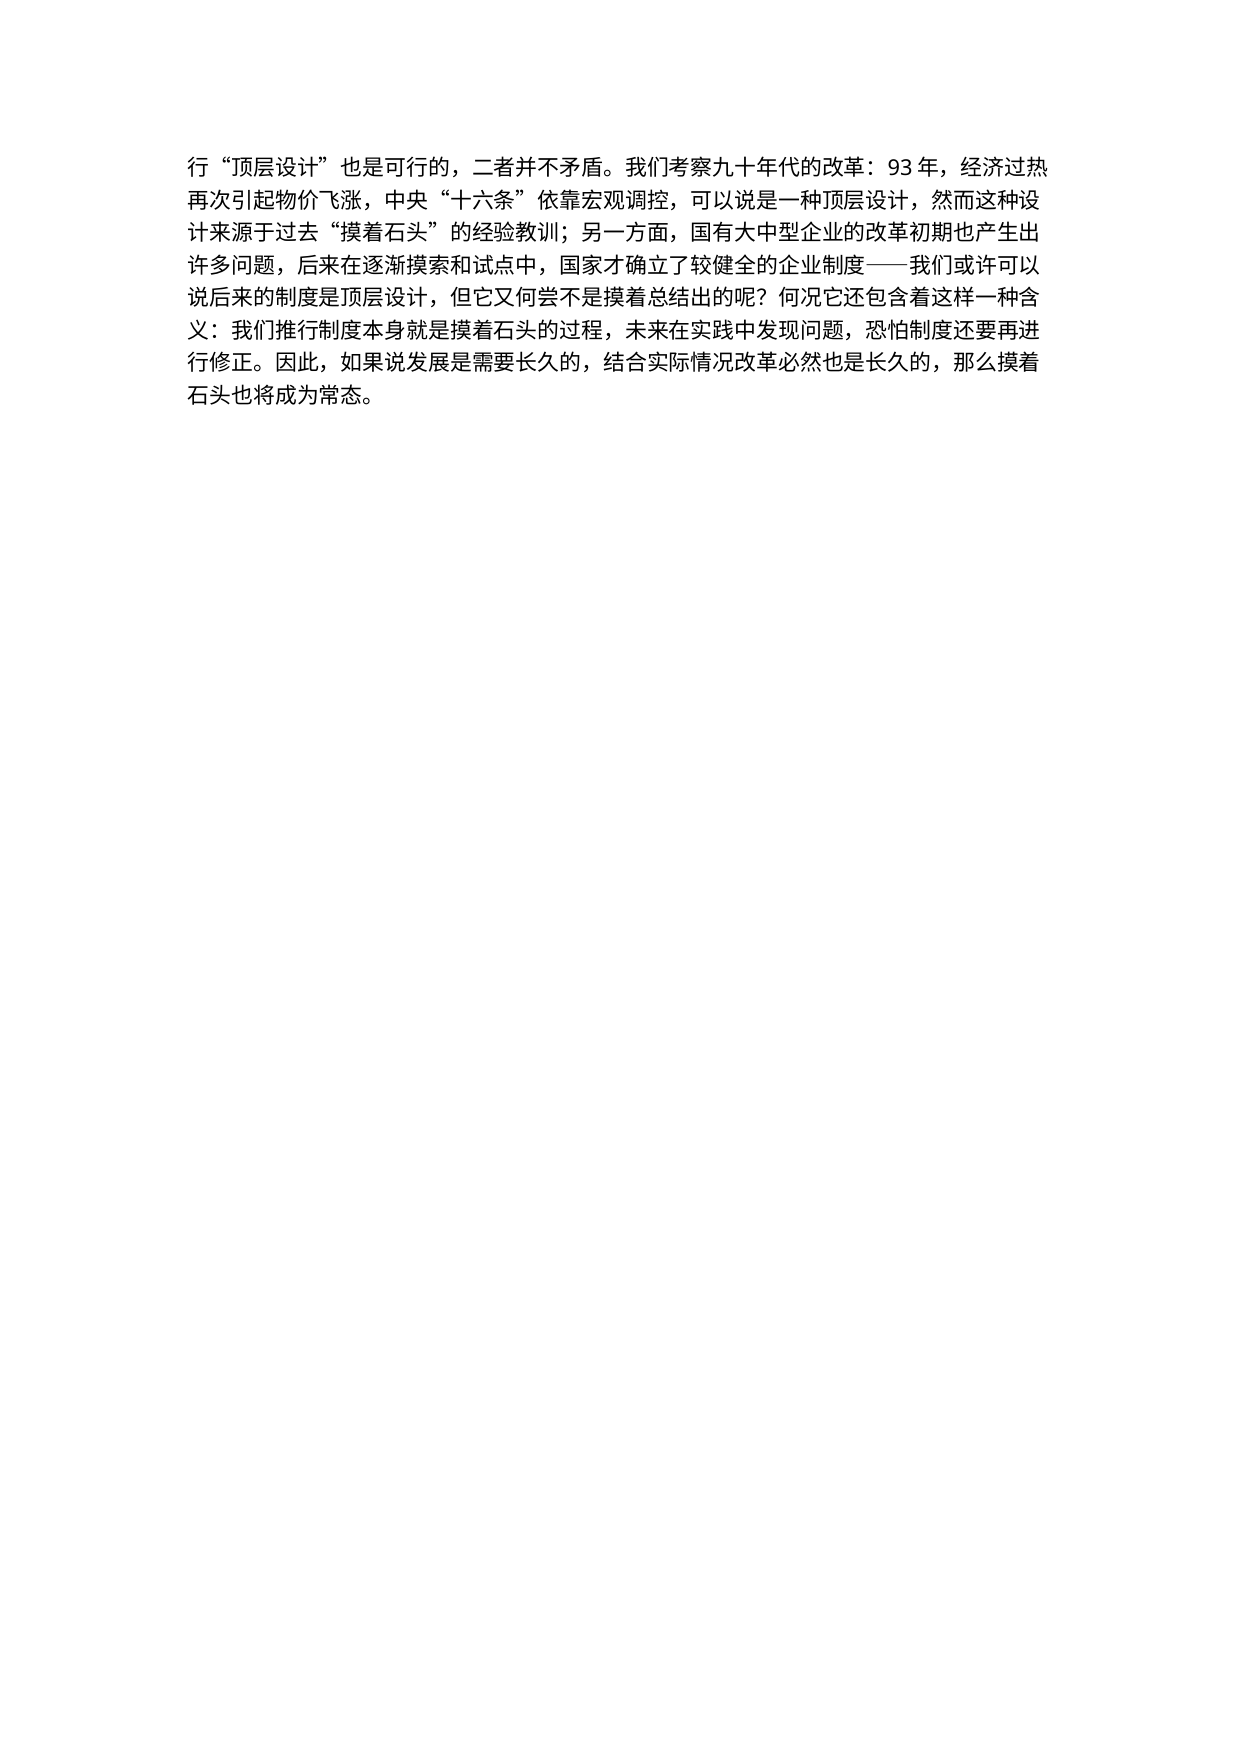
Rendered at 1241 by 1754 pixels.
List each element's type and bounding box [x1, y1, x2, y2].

text [187, 150, 1053, 410]
